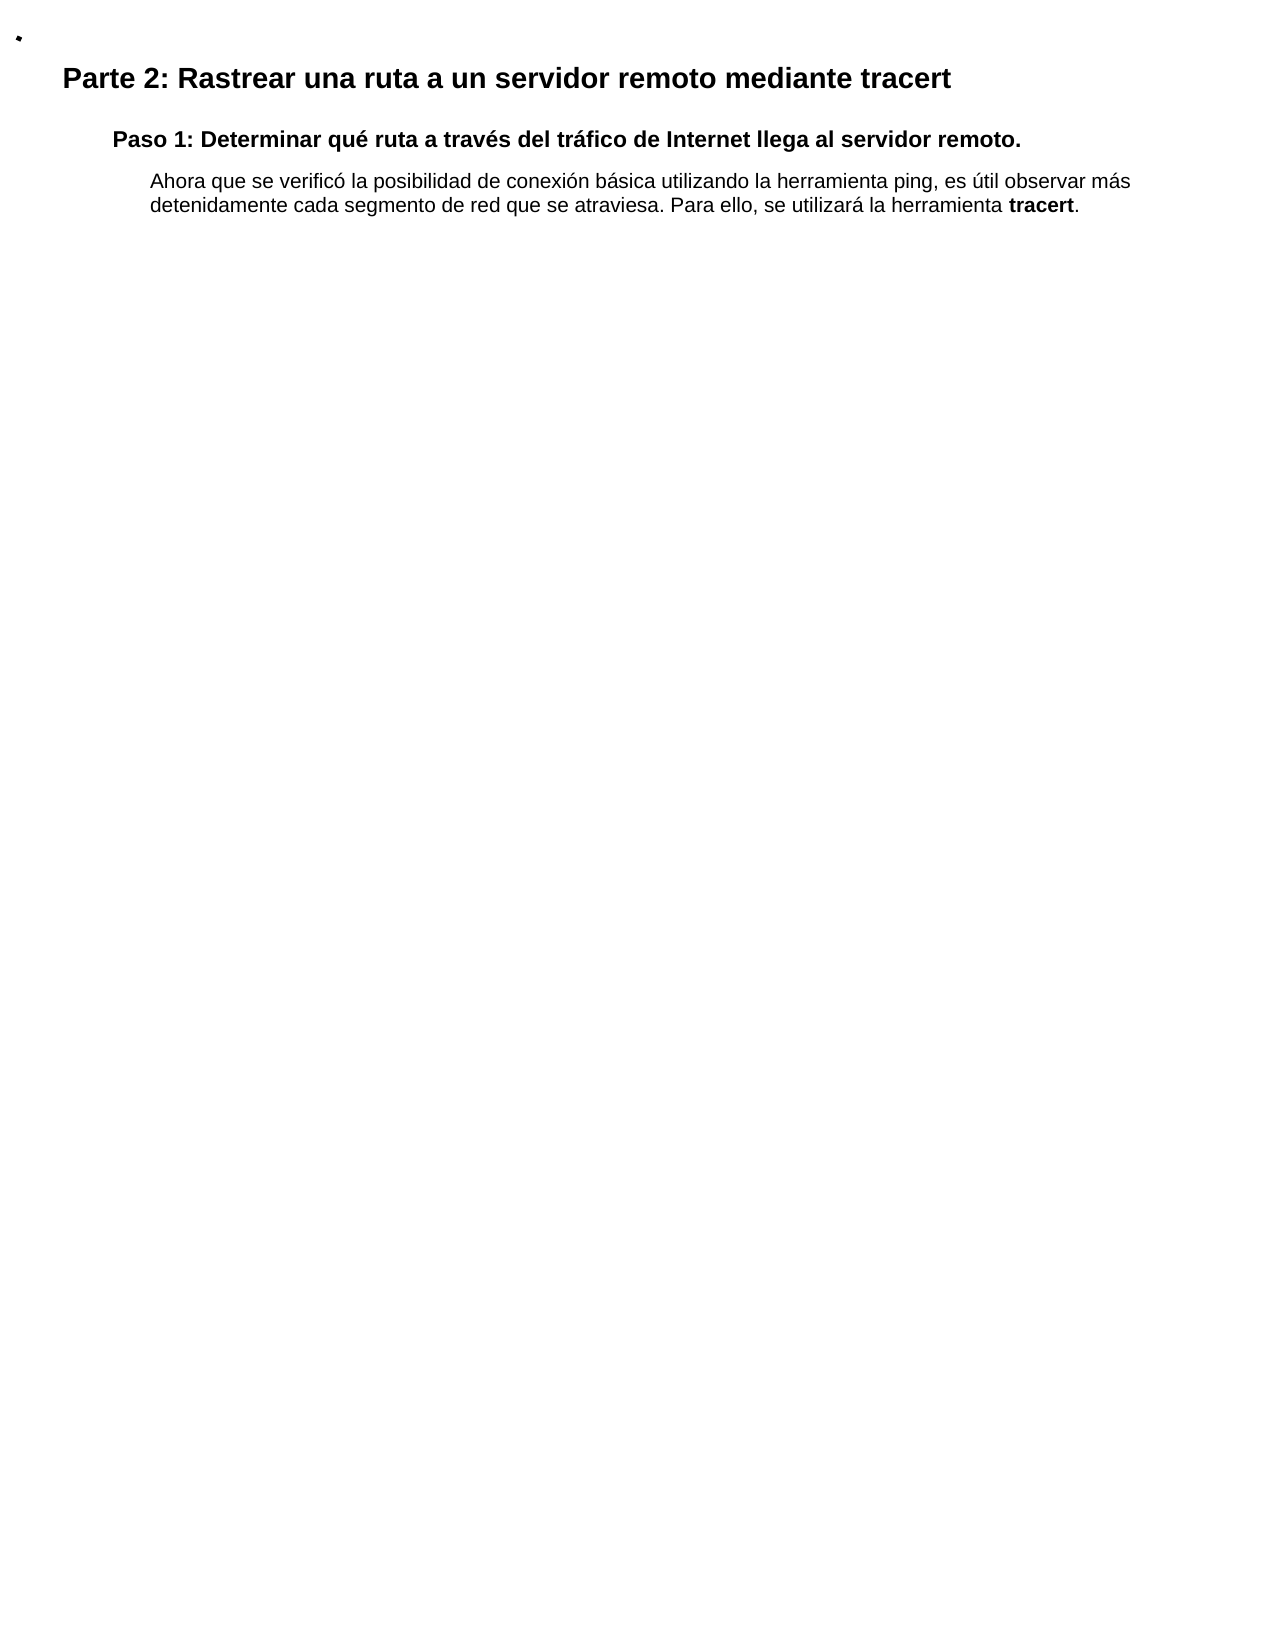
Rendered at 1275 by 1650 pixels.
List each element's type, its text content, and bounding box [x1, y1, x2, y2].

text Ahora que se verificó la posibilidad de conexión básica utilizando la herramienta ping, es útil observar más detenidamente cada segmento de red que se atraviesa. Para ello, se utilizará la herramienta tracert. [150, 169, 1134, 217]
subtitle Paso 1: Determinar qué ruta a través del tráfico de Internet llega al servidor remoto. [112, 126, 1208, 152]
subtitle Parte 2: Rastrear una ruta a un servidor remoto mediante tracert [62, 61, 1208, 95]
